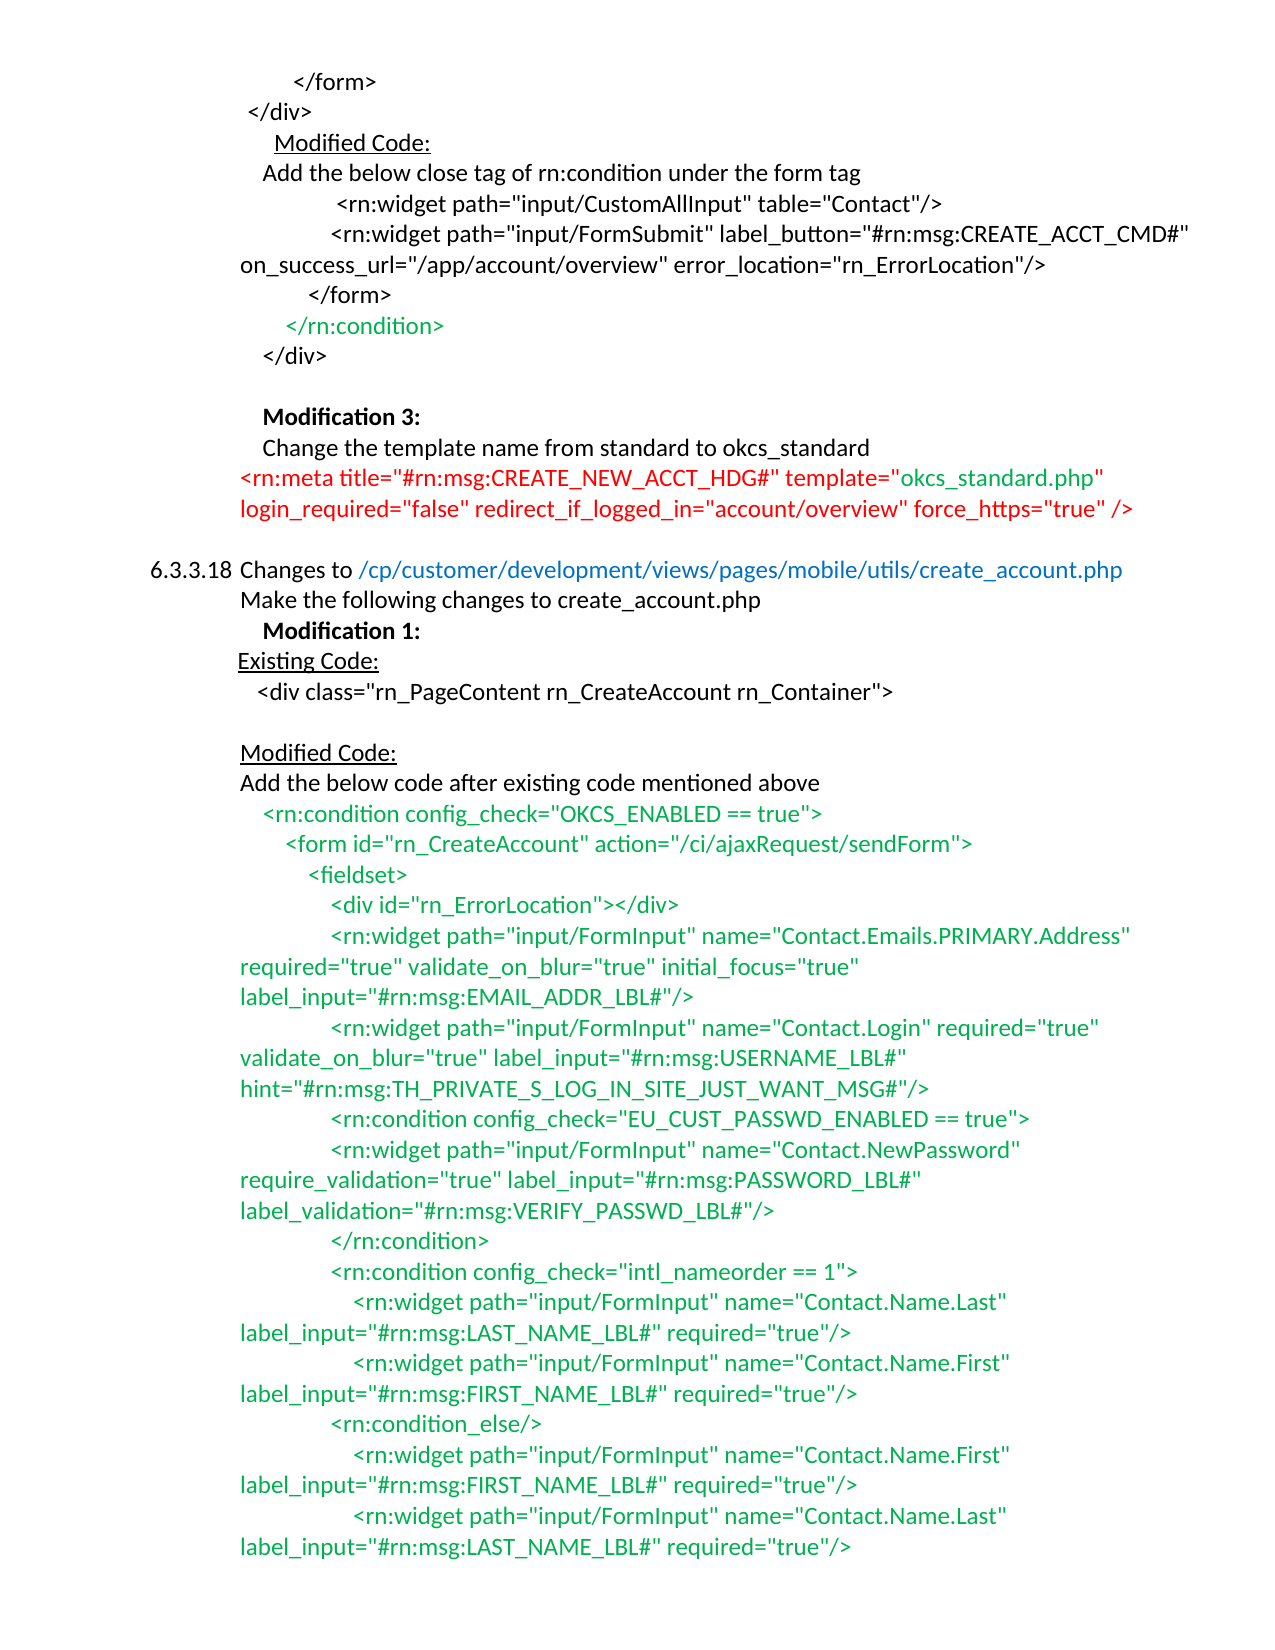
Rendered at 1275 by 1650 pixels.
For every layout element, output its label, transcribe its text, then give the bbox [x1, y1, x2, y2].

list </form> [240, 279, 1200, 310]
list <rn:condition config_check="intl_nameorder == 1"> [240, 1256, 1200, 1286]
list <rn:meta title="#rn:msg:CREATE_NEW_ACCT_HDG#" template="okcs_standard.php" login_required="false" redirect_if_logged_in="account/overview" force_https="true" /> [240, 462, 1200, 523]
list <fieldset> [240, 859, 1200, 890]
list <div class="rn_PageContent rn_CreateAccount rn_Container"> [240, 676, 1200, 707]
list Make the following changes to create_account.php [240, 584, 1200, 615]
list <rn:widget path="input/FormInput" name="Contact.Name.First" label_input="#rn:msg:FIRST_NAME_LBL#" required="true"/> [240, 1439, 1200, 1500]
list Add the below close tag of rn:condition under the form tag [262, 157, 1200, 188]
list <rn:widget path="input/FormInput" name="Contact.Name.Last" label_input="#rn:msg:LAST_NAME_LBL#" required="true"/> [240, 1286, 1200, 1347]
list <rn:widget path="input/FormInput" name="Contact.Emails.PRIMARY.Address" required="true" validate_on_blur="true" initial_focus="true" label_input="#rn:msg:EMAIL_ADDR_LBL#"/> [240, 920, 1200, 1012]
list <rn:widget path="input/FormInput" name="Contact.Login" required="true" validate_on_blur="true" label_input="#rn:msg:USERNAME_LBL#" hint="#rn:msg:TH_PRIVATE_S_LOG_IN_SITE_JUST_WANT_MSG#"/> [240, 1012, 1200, 1103]
list </form> [225, 66, 1200, 96]
list </rn:condition> [240, 1225, 1200, 1256]
list <rn:condition config_check="EU_CUST_PASSWD_ENABLED == true"> [240, 1103, 1200, 1134]
list Modified Code: [262, 127, 1200, 157]
list Modification 3: [262, 401, 1200, 432]
list <rn:widget path="input/FormInput" name="Contact.NewPassword" require_validation="true" label_input="#rn:msg:PASSWORD_LBL#" label_validation="#rn:msg:VERIFY_PASSWD_LBL#"/> [240, 1134, 1200, 1225]
list <rn:widget path="input/FormInput" name="Contact.Name.Last" label_input="#rn:msg:LAST_NAME_LBL#" required="true"/> [240, 1500, 1200, 1561]
list </div> [240, 340, 1200, 371]
subtitle Changes to /cp/customer/development/views/pages/mobile/utils/create_account.php [150, 554, 1200, 584]
list Modification 1: [262, 615, 1200, 646]
list <rn:condition_else/> [240, 1408, 1200, 1439]
list </rn:condition> [240, 310, 1200, 340]
list <rn:widget path="input/FormInput" name="Contact.Name.First" label_input="#rn:msg:FIRST_NAME_LBL#" required="true"/> [240, 1347, 1200, 1408]
list <rn:condition config_check="OKCS_ENABLED == true"> [240, 798, 1200, 829]
list Modified Code: Add the below code after existing code mentioned above [240, 737, 1200, 798]
list Existing Code: [237, 646, 1200, 676]
list <rn:widget path="input/CustomAllInput" table="Contact"/> [240, 188, 1200, 218]
list <form id="rn_CreateAccount" action="/ci/ajaxRequest/sendForm"> [240, 829, 1200, 859]
list <div id="rn_ErrorLocation"></div> [240, 890, 1200, 920]
list </div> [225, 96, 1200, 127]
list Change the template name from standard to okcs_standard [262, 432, 1200, 462]
